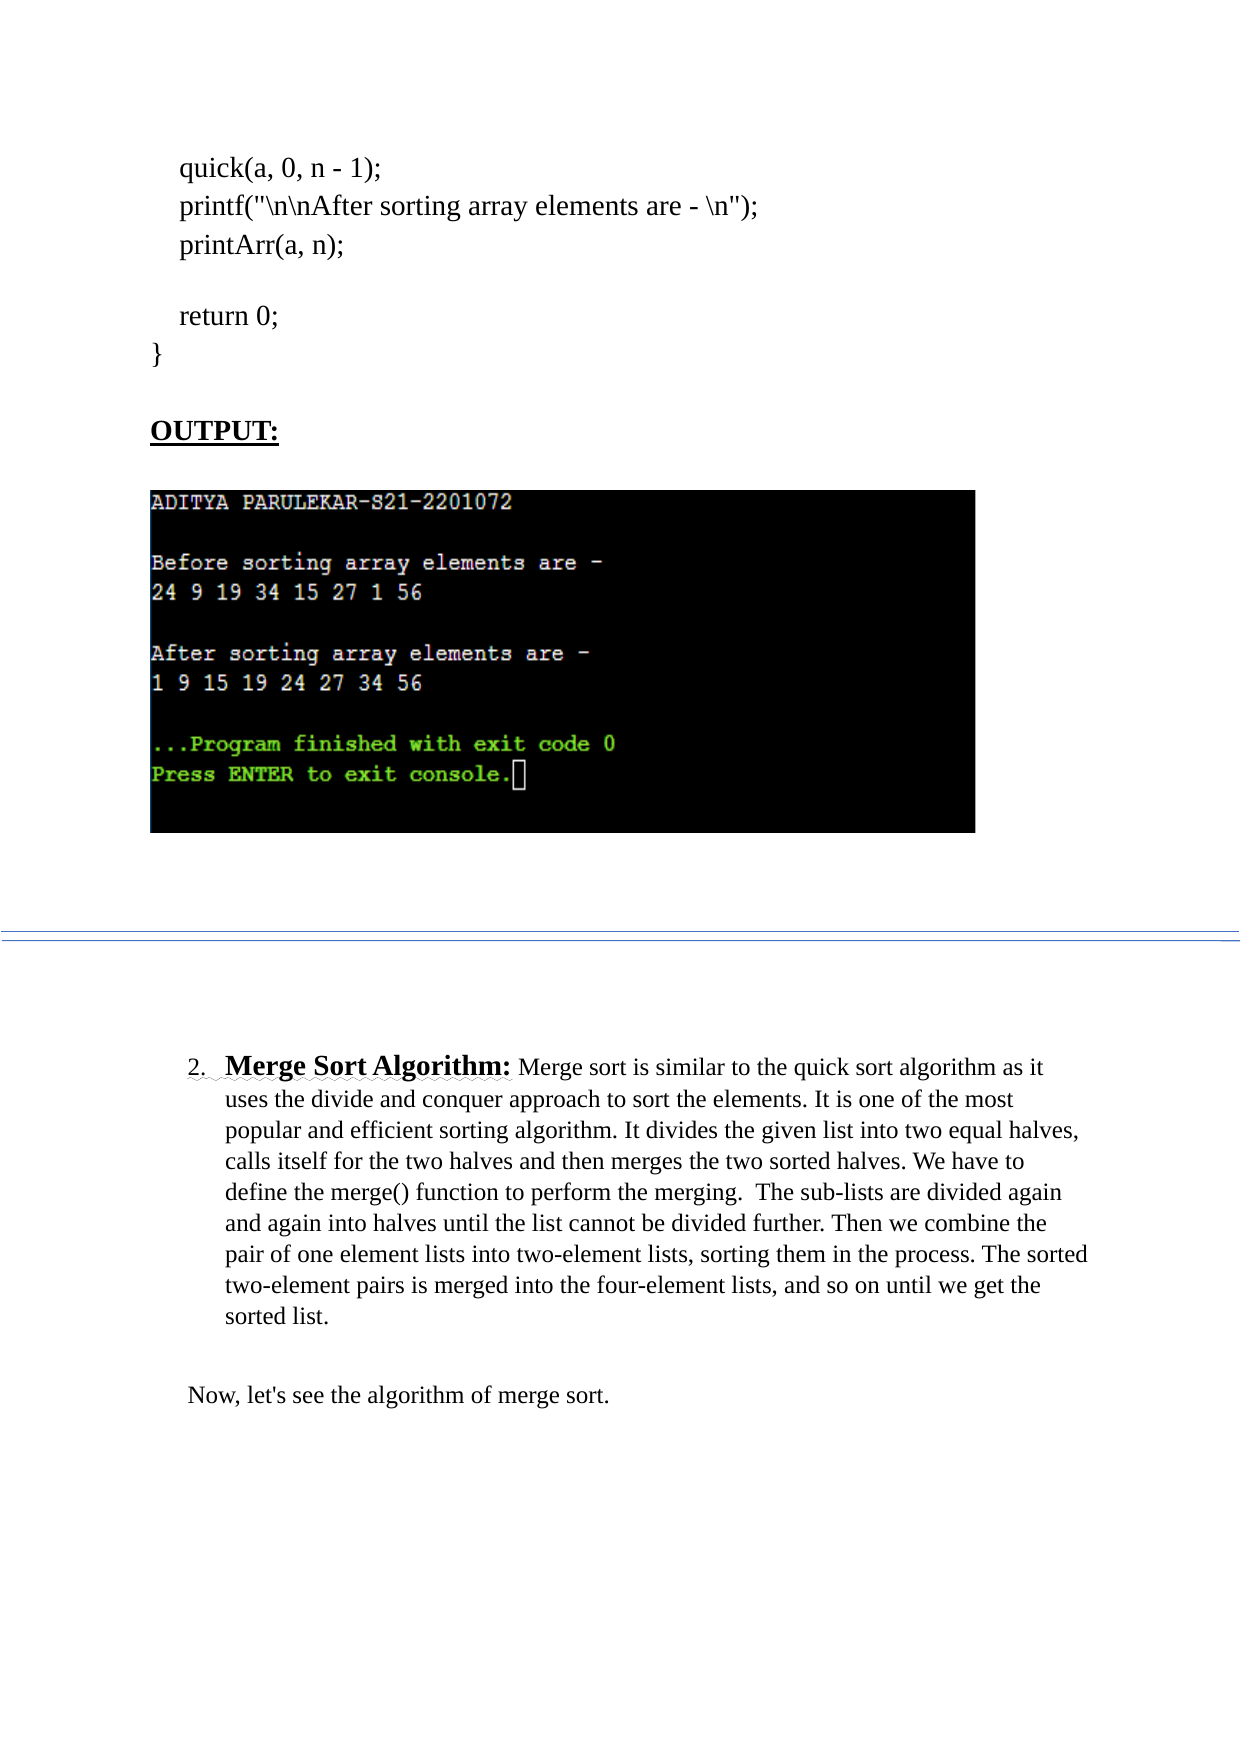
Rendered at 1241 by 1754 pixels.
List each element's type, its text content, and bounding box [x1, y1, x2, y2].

text printArr(a, n); [150, 227, 1090, 261]
text quick(a, 0, n - 1); [150, 150, 1090, 183]
text } [150, 336, 1090, 370]
list Merge Sort Algorithm: Merge sort is similar to the quick sort algorithm as it uses the divide and conquer approach to sort the elements. It is one of the most popular and efficient sorting algorithm. It divides the given list into two equal halves, calls itself for the two halves and then merges the two sorted halves. We have to define the merge() function to perform the merging. The sub-lists are divided again and again into halves until the list cannot be divided further. Then we combine the pair of one element lists into two-element lists, sorting them in the process. The sorted two-element pairs is merged into the four-element lists, and so on until we get the sorted list. [187, 1048, 1090, 1330]
text Now, let's see the algorithm of merge sort. [187, 1380, 1090, 1409]
text return 0; [150, 298, 1090, 331]
text OUTPUT: [150, 413, 1090, 447]
text printf("\n\nAfter sorting array elements are - \n"); [150, 188, 1090, 222]
